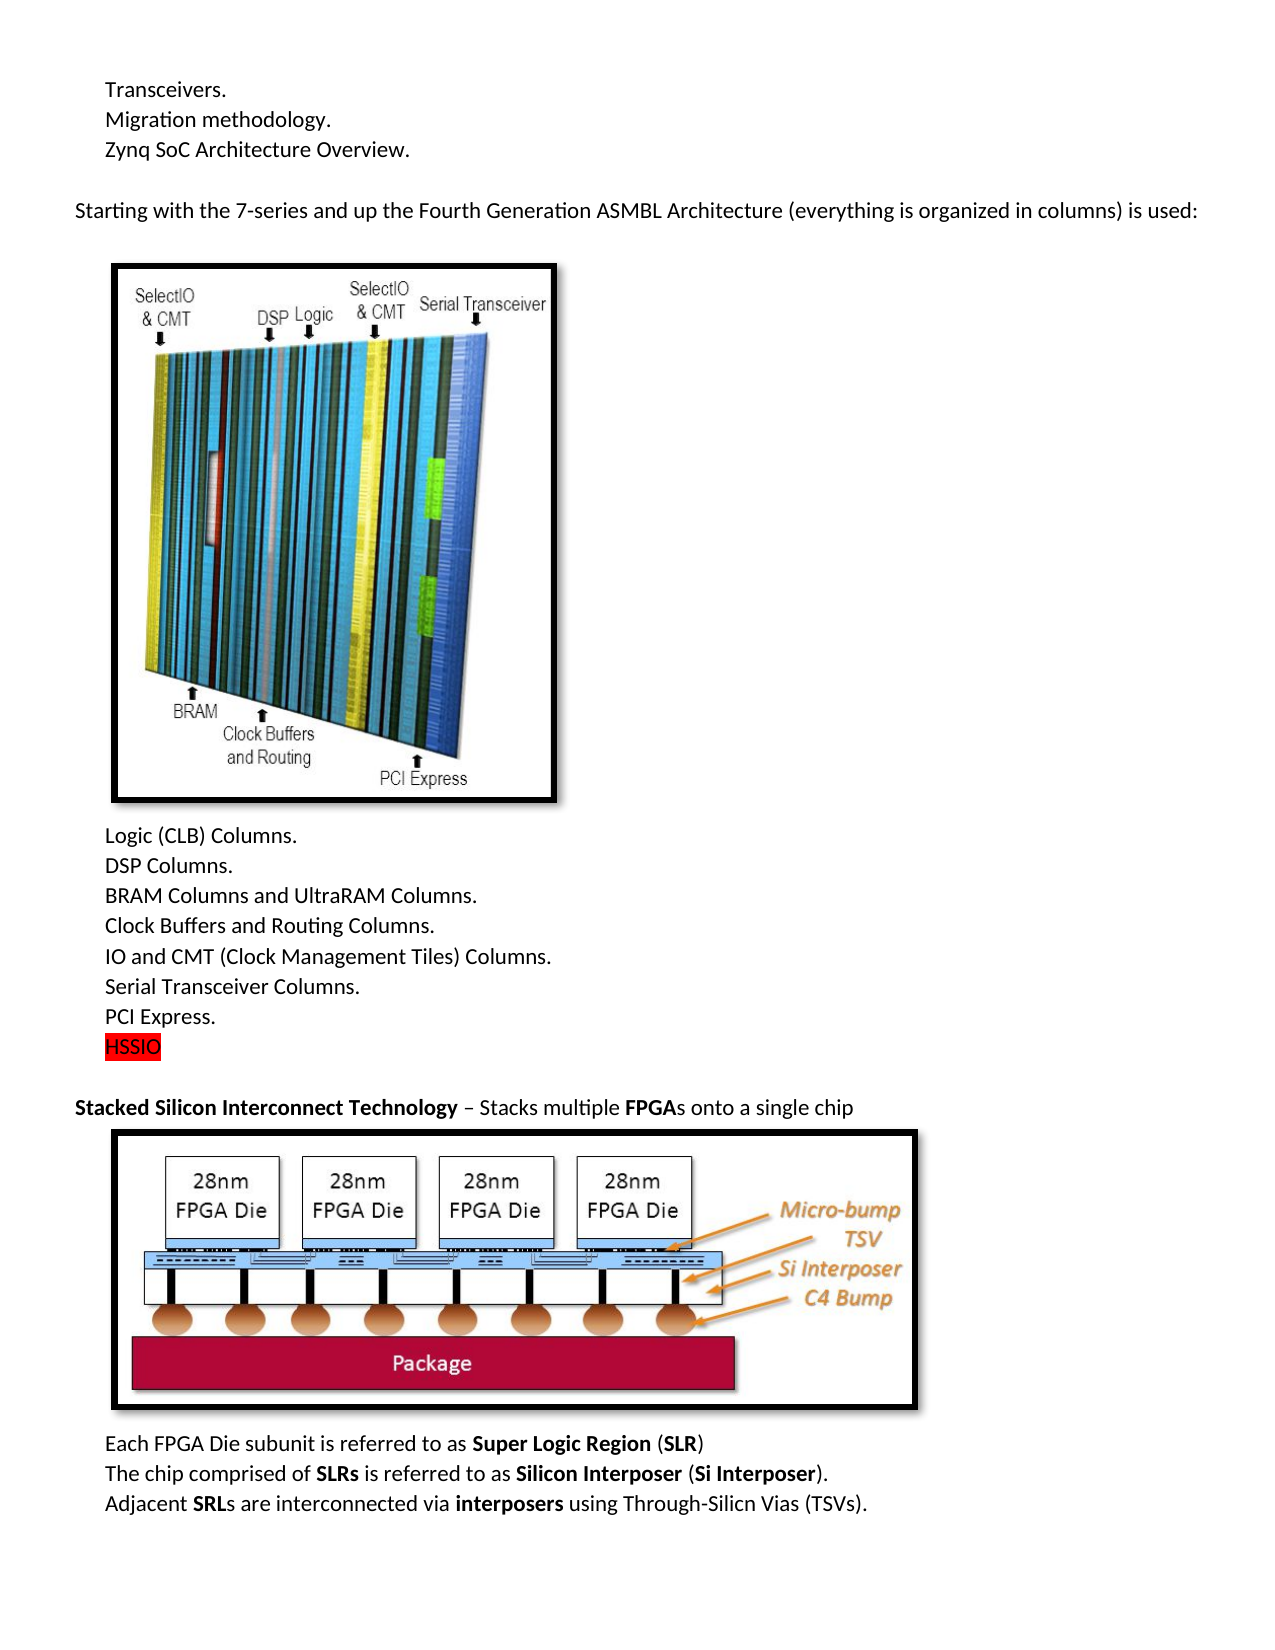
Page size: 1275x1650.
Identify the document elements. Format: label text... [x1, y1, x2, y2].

text Serial Transceiver Columns. [75, 972, 1200, 1000]
picture [118, 1136, 912, 1404]
text Starting with the 7-series and up the Fourth Generation ASMBL Architecture (everything is organized in columns) is used: [75, 196, 1200, 224]
text BRAM Columns and UltraRAM Columns. [75, 881, 1200, 909]
text HSSIO [75, 1032, 1200, 1061]
text PCI Express. [75, 1002, 1200, 1030]
picture [118, 269, 551, 797]
text Zynq SoC Architecture Overview. [75, 135, 1200, 163]
text Logic (CLB) Columns. [75, 821, 1200, 849]
text DSP Columns. [75, 851, 1200, 879]
text The chip comprised of SLRs is referred to as Silicon Interposer (Si Interposer). [75, 1459, 1200, 1487]
text Clock Buffers and Routing Columns. [75, 912, 1200, 940]
text Transceivers. [75, 75, 1200, 103]
text Stacked Silicon Interconnect Technology – Stacks multiple FPGAs onto a single chip [75, 1093, 1200, 1121]
text Adjacent SRLs are interconnected via interposers using Through-Silicn Vias (TSVs). [75, 1489, 1200, 1517]
text IO and CMT (Clock Management Tiles) Columns. [75, 942, 1200, 970]
text Each FPGA Die subunit is referred to as Super Logic Region (SLR) [75, 1429, 1200, 1457]
text Migration methodology. [75, 105, 1200, 133]
